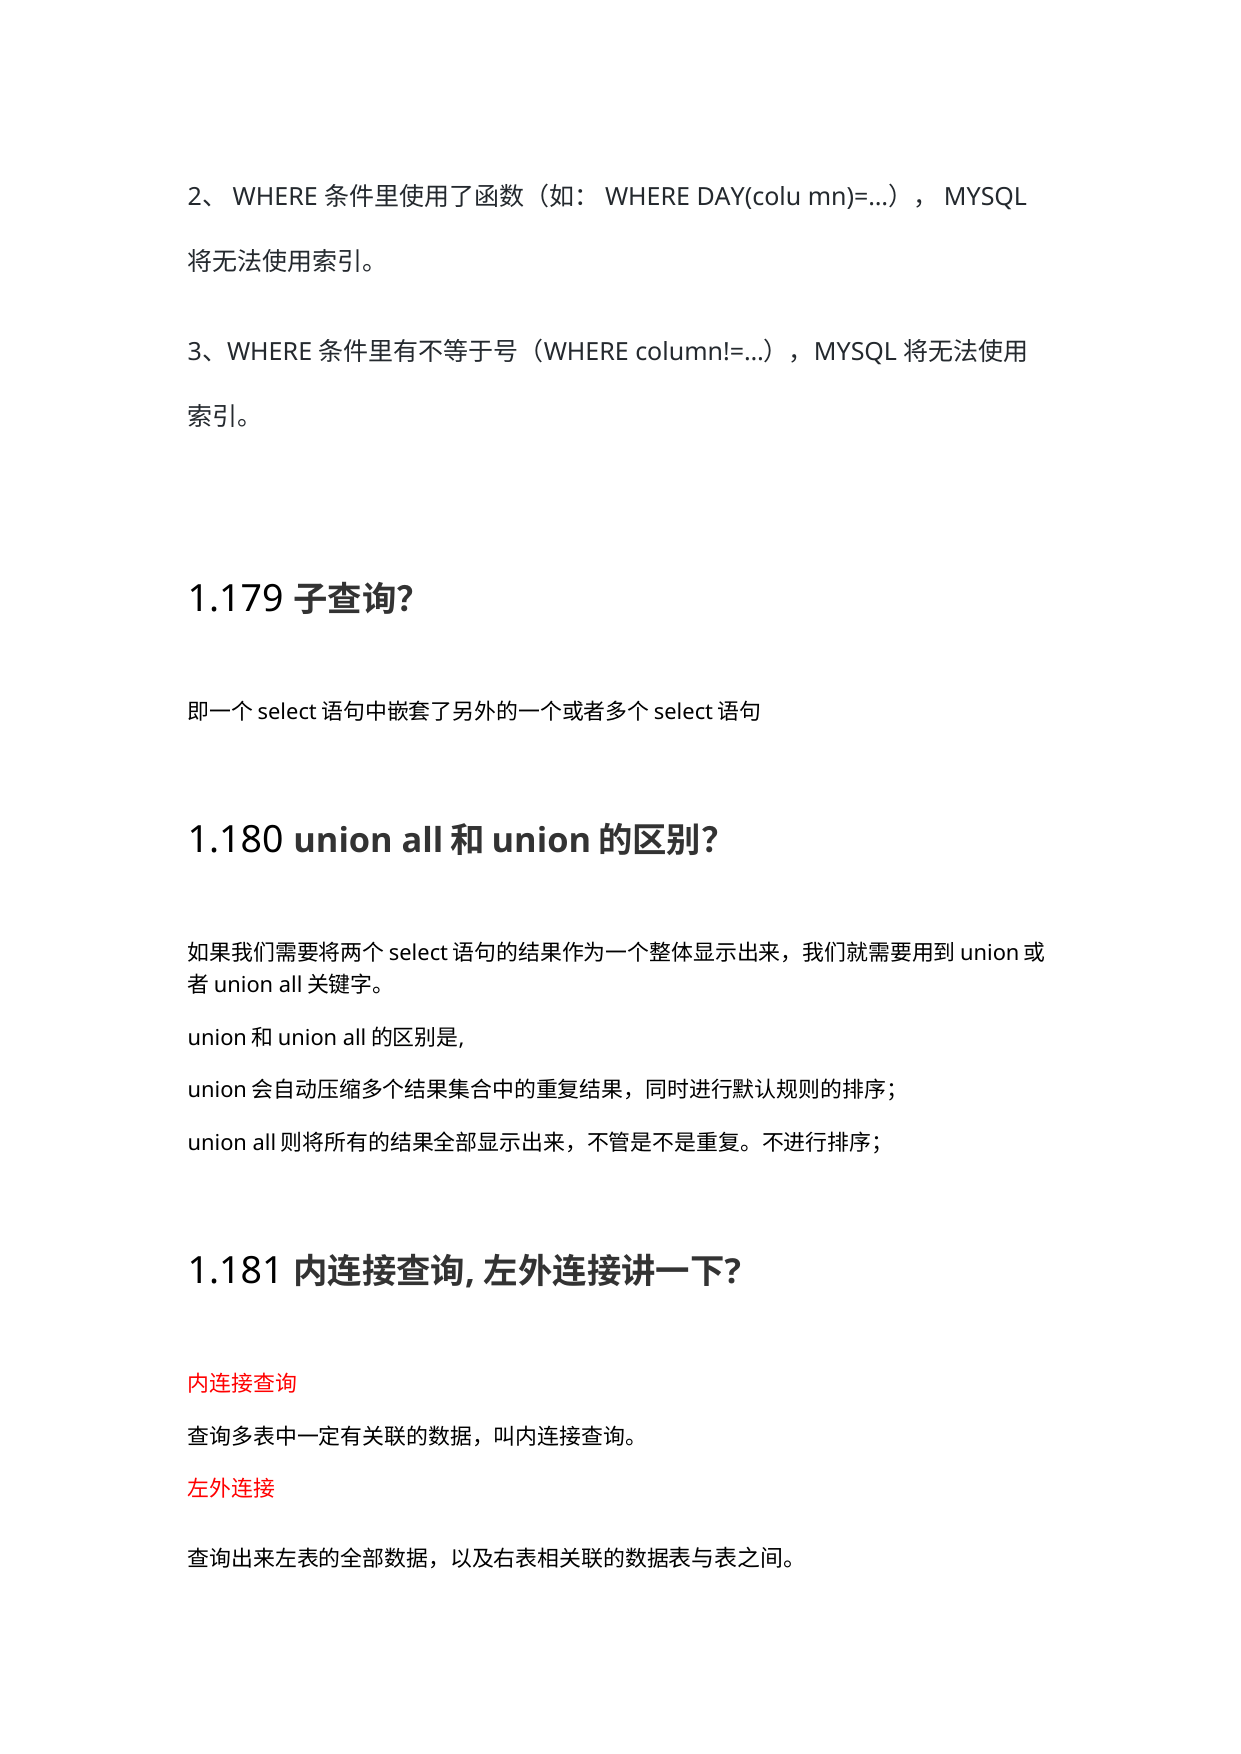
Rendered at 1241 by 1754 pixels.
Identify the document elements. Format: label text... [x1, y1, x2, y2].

text 内连接查询 [187, 1366, 1053, 1398]
text 查询出来左表的全部数据，以及右表相关联的数据表与表之间。 [187, 1523, 1053, 1588]
text 左外连接 [187, 1471, 1053, 1503]
text 如果我们需要将两个select语句的结果作为一个整体显示出来，我们就需要用到union或者union all关键字。 [187, 935, 1053, 1000]
subtitle 子查询？ [187, 564, 1053, 629]
text 3、WHERE 条件里有不等于号（WHERE column!=…），MYSQL 将无法使用索引。 [187, 317, 1053, 447]
text 查询多表中一定有关联的数据，叫内连接查询。 [187, 1418, 1053, 1451]
subtitle union all和union的区别？ [187, 805, 1053, 870]
text union会自动压缩多个结果集合中的重复结果，同时进行默认规则的排序； [187, 1072, 1053, 1105]
text 2、 WHERE 条件里使用了函数（如： WHERE DAY(colu mn)=…）， MYSQL 将无法使用索引。 [187, 162, 1053, 292]
text 即一个select语句中嵌套了另外的一个或者多个select语句 [187, 693, 1053, 726]
text union和union all的区别是, [187, 1020, 1053, 1052]
text union all则将所有的结果全部显示出来，不管是不是重复。不进行排序； [187, 1125, 1053, 1157]
subtitle 内连接查询, 左外连接讲一下? [187, 1237, 1053, 1302]
